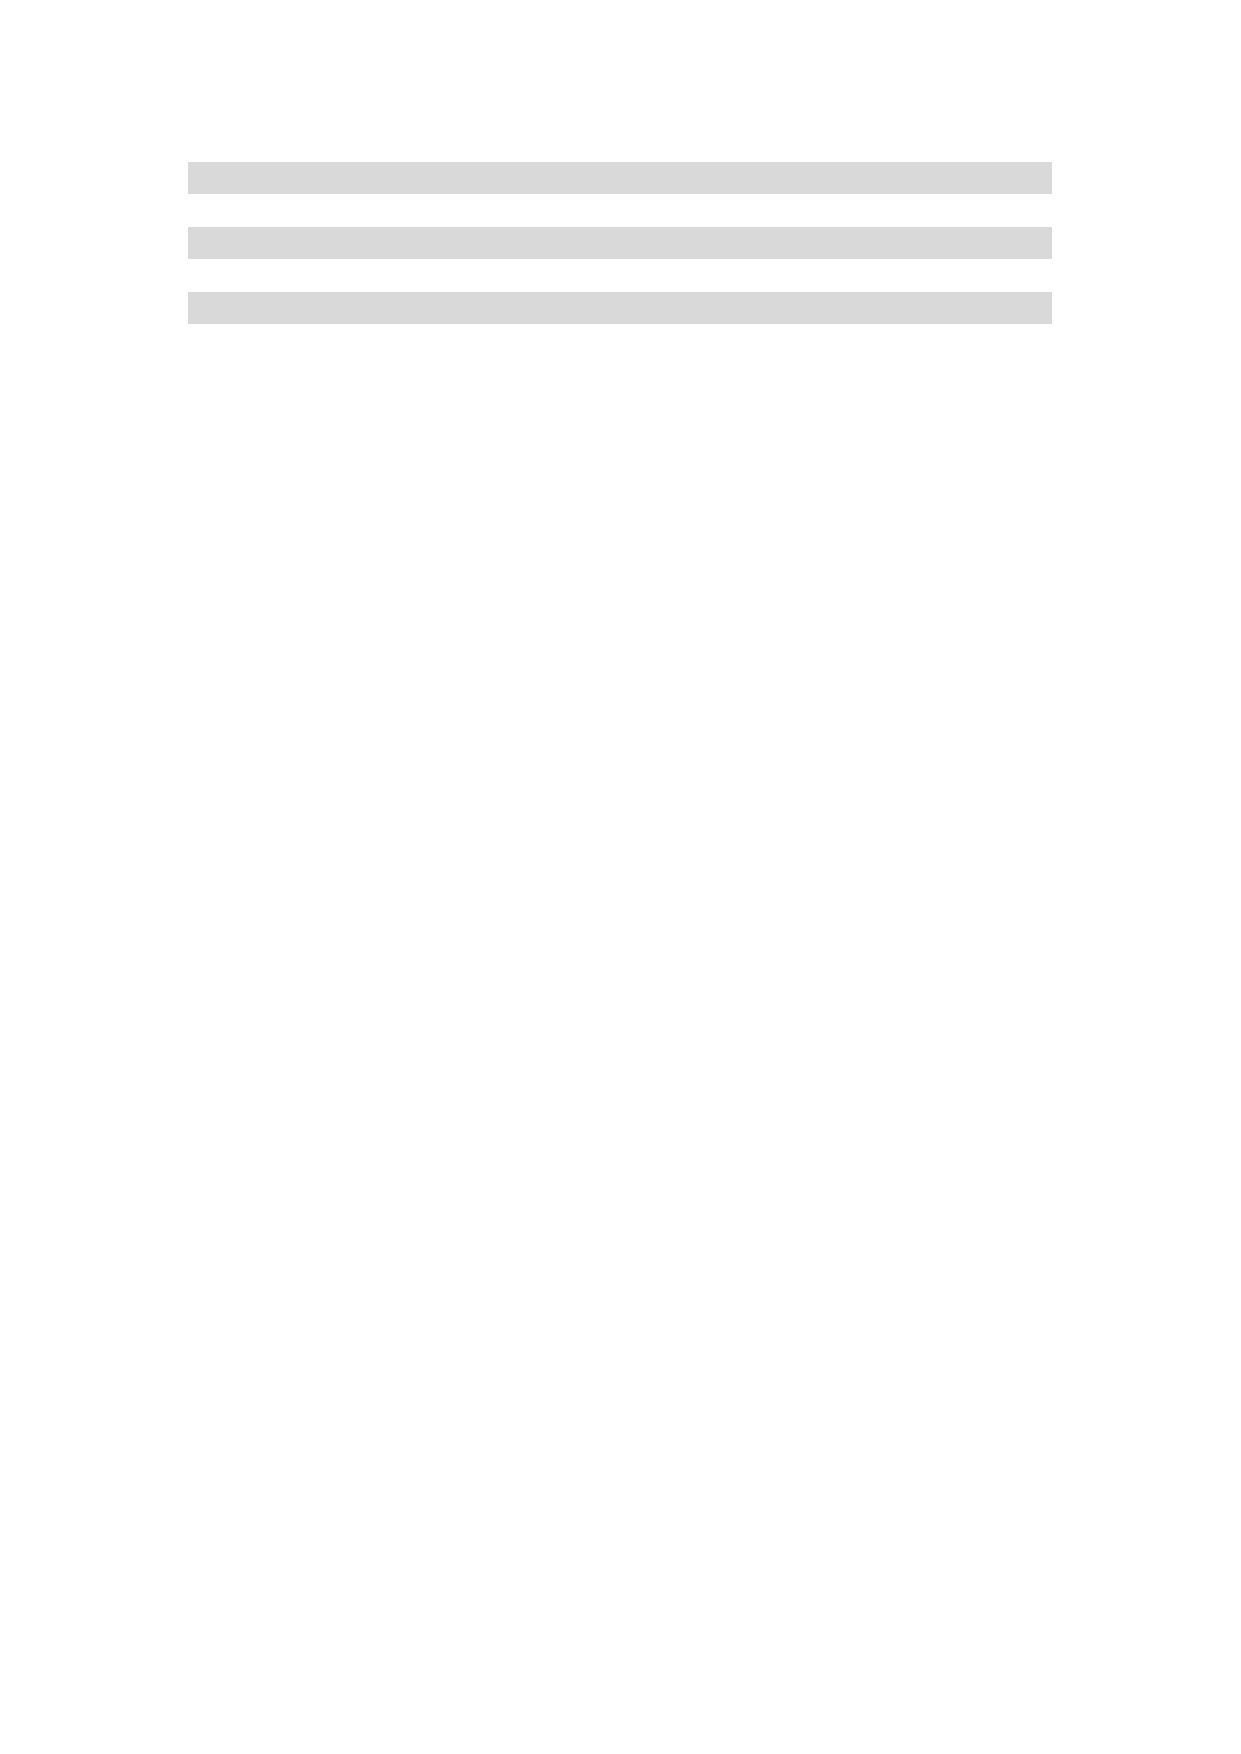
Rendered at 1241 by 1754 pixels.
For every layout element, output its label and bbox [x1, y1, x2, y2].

table_header [188, 227, 1052, 259]
table_header [188, 292, 1052, 324]
table_header [188, 162, 1052, 194]
